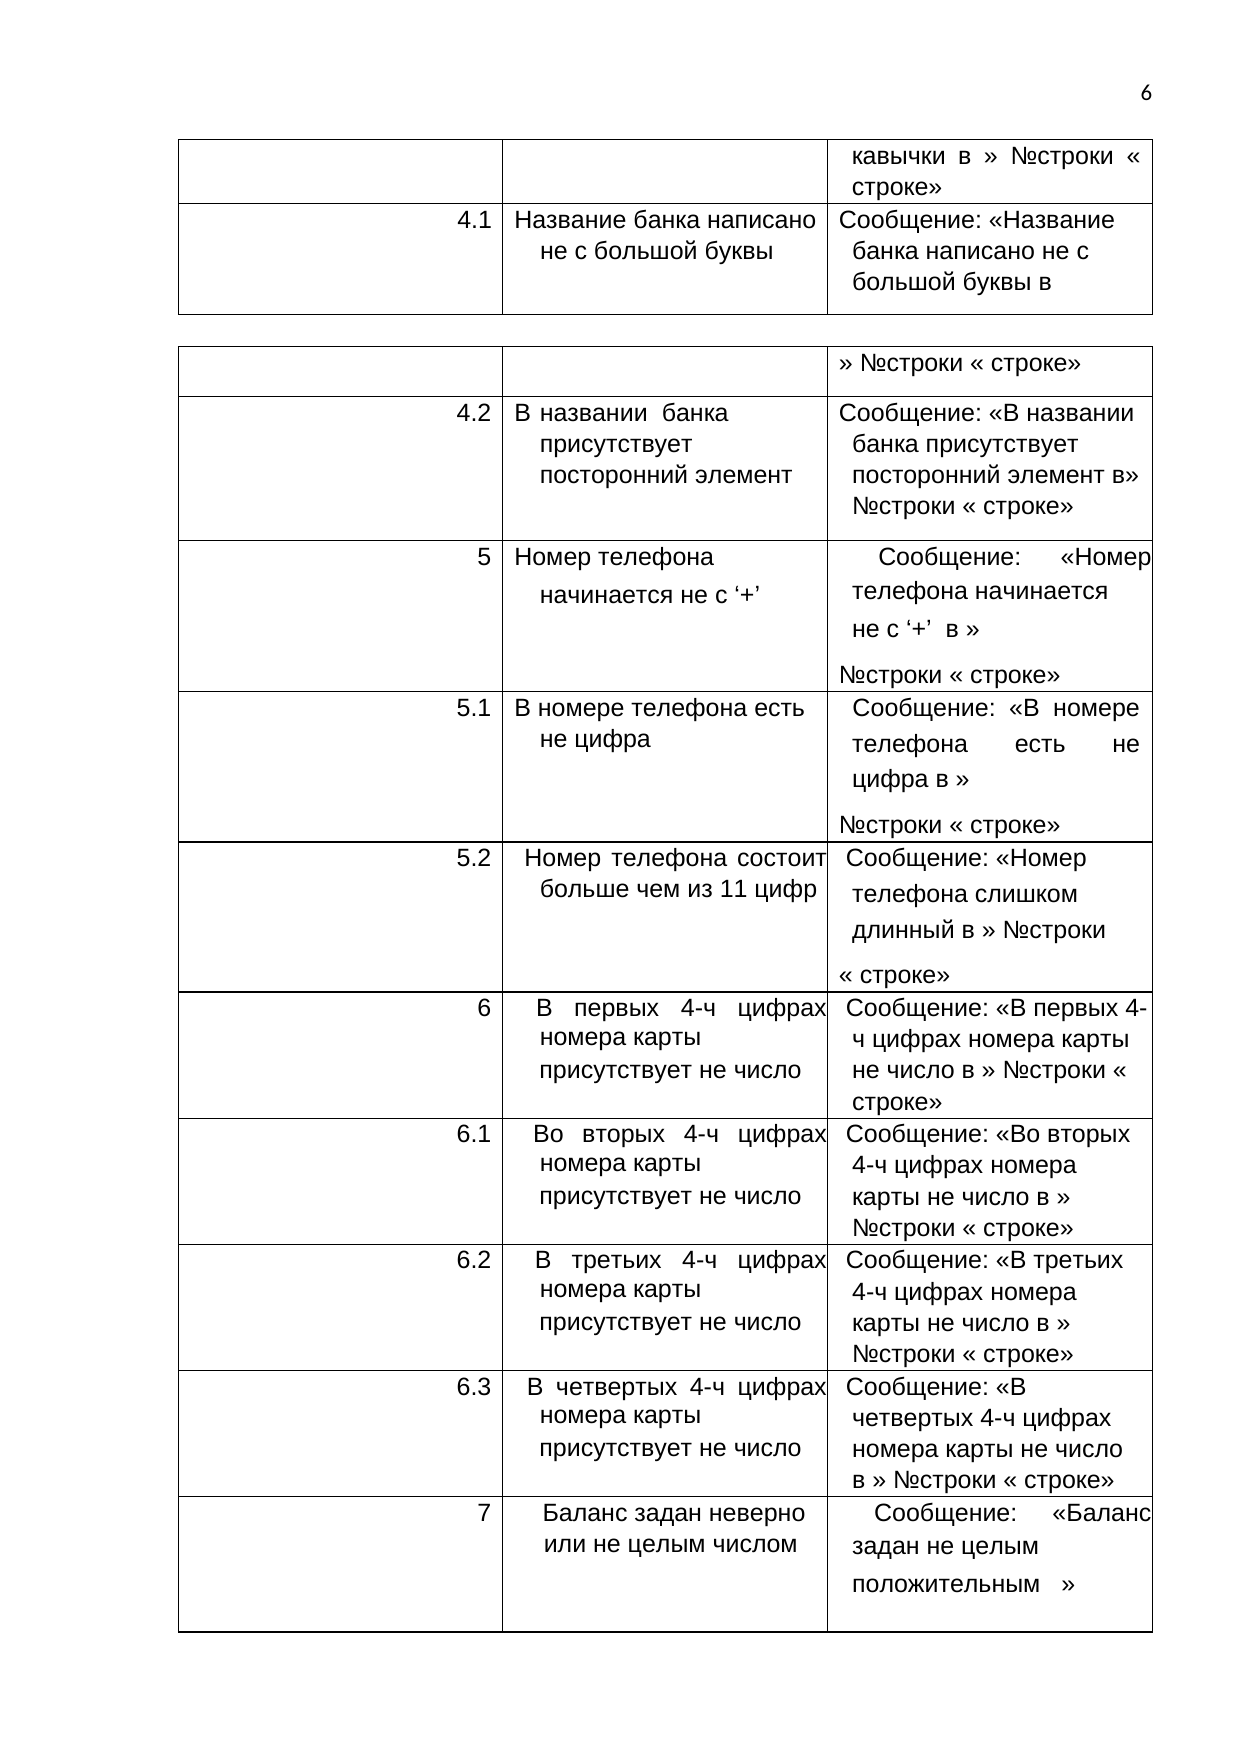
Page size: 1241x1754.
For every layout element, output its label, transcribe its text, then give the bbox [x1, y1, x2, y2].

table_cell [828, 1497, 1152, 1631]
table_cell 6.1 [179, 1119, 502, 1243]
table_cell В четвертых 4-ч цифрах номера карты присутствует не число [503, 1371, 827, 1496]
table_header [179, 347, 502, 396]
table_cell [828, 140, 1152, 203]
table_cell Сообщение: «Название банка написано не с большой буквы в [828, 204, 1152, 314]
table_cell 7 [179, 1497, 502, 1631]
table_cell 4.1 [179, 204, 502, 314]
table_cell Сообщение: «В третьих 4-ч цифрах номера карты не число в » №строки « строке» [828, 1245, 1152, 1369]
table_cell Номер телефона начинается не с ‘+’ [503, 541, 827, 691]
table_cell Сообщение: «Во вторых 4-ч цифрах номера карты не число в » №строки « строке» [828, 1119, 1152, 1243]
table_cell 4 [179, 140, 502, 203]
table_cell 4.2 [179, 397, 502, 540]
table_cell 5 [179, 541, 502, 691]
table_cell Сообщение: «В первых 4-ч цифрах номера карты не число в » №строки « строке» [828, 993, 1152, 1117]
table_cell В названии банка присутствует посторонний элемент [503, 397, 827, 540]
table_cell Сообщение: «Номер телефона слишком длинный в » №строки « строке» [828, 843, 1152, 991]
table_cell Название банка написано не с большой буквы [503, 204, 827, 314]
table_cell 5.1 [179, 692, 502, 841]
table_header » №строки « строке» [828, 347, 1152, 396]
table_cell 6.3 [179, 1371, 502, 1496]
table_cell В номере телефона есть не цифра [503, 692, 827, 841]
table_cell В первых 4-ч цифрах номера карты присутствует не число [503, 993, 827, 1117]
table_cell Во вторых 4-ч цифрах номера карты присутствует не число [503, 1119, 827, 1243]
table_cell Сообщение: «Номер телефона начинается не с ‘+’ в » №строки « строке» [828, 541, 1152, 691]
table_cell 5.2 [179, 843, 502, 991]
table_cell В третьих 4-ч цифрах номера карты присутствует не число [503, 1245, 827, 1369]
table_cell Сообщение: «В названии банка присутствует посторонний элемент в» №строки « строке» [828, 397, 1152, 540]
table_cell Сообщение: «В четвертых 4-ч цифрах номера карты не число в » №строки « строке» [828, 1371, 1152, 1496]
table_cell 6.2 [179, 1245, 502, 1369]
table_cell 6 [179, 993, 502, 1117]
table_header [503, 347, 827, 396]
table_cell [503, 1497, 827, 1631]
table_cell Сообщение: «В номере телефона есть не цифра в » №строки « строке» [828, 692, 1152, 841]
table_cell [503, 140, 827, 203]
table_cell Номер телефона состоит больше чем из 11 цифр [503, 843, 827, 991]
